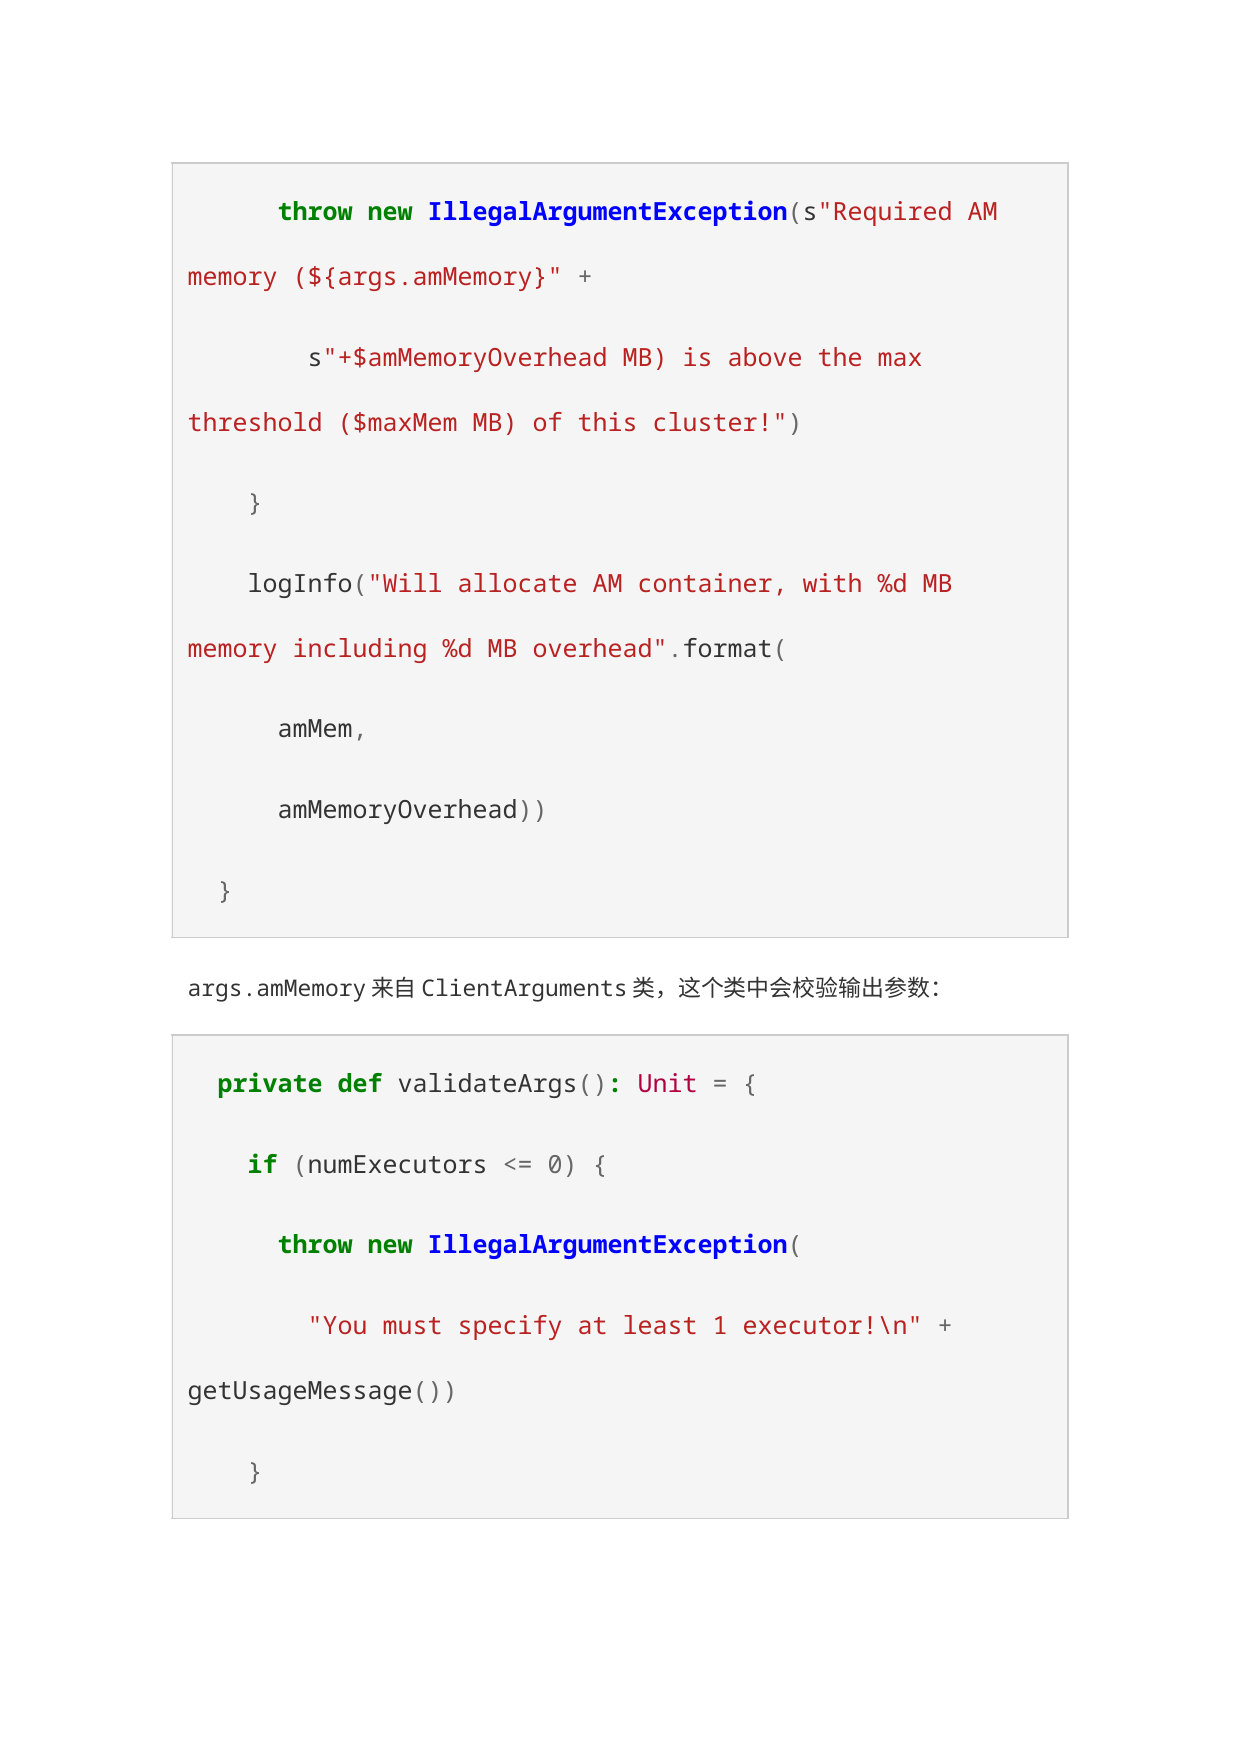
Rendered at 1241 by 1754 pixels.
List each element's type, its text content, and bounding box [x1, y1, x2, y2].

text amMem, [173, 679, 1067, 760]
text private def validateArgs(): Unit = { [173, 1036, 1067, 1115]
text args.amMemory来自ClientArguments类，这个类中会校验输出参数： [187, 954, 1053, 1019]
text } [173, 1422, 1067, 1518]
text if (numExecutors <= 0) { [173, 1115, 1067, 1196]
text throw new IllegalArgumentException(s"Required AM memory (${args.amMemory}" + [173, 164, 1067, 308]
text } [173, 453, 1067, 534]
text } [173, 841, 1067, 937]
text throw new IllegalArgumentException( [173, 1196, 1067, 1276]
text logInfo("Will allocate AM container, with %d MB memory including %d MB overhead".format( [173, 534, 1067, 679]
text "You must specify at least 1 executor!\n" + getUsageMessage()) [173, 1276, 1067, 1422]
text amMemoryOverhead)) [173, 760, 1067, 841]
text s"+$amMemoryOverhead MB) is above the max threshold ($maxMem MB) of this cluster!") [173, 308, 1067, 453]
